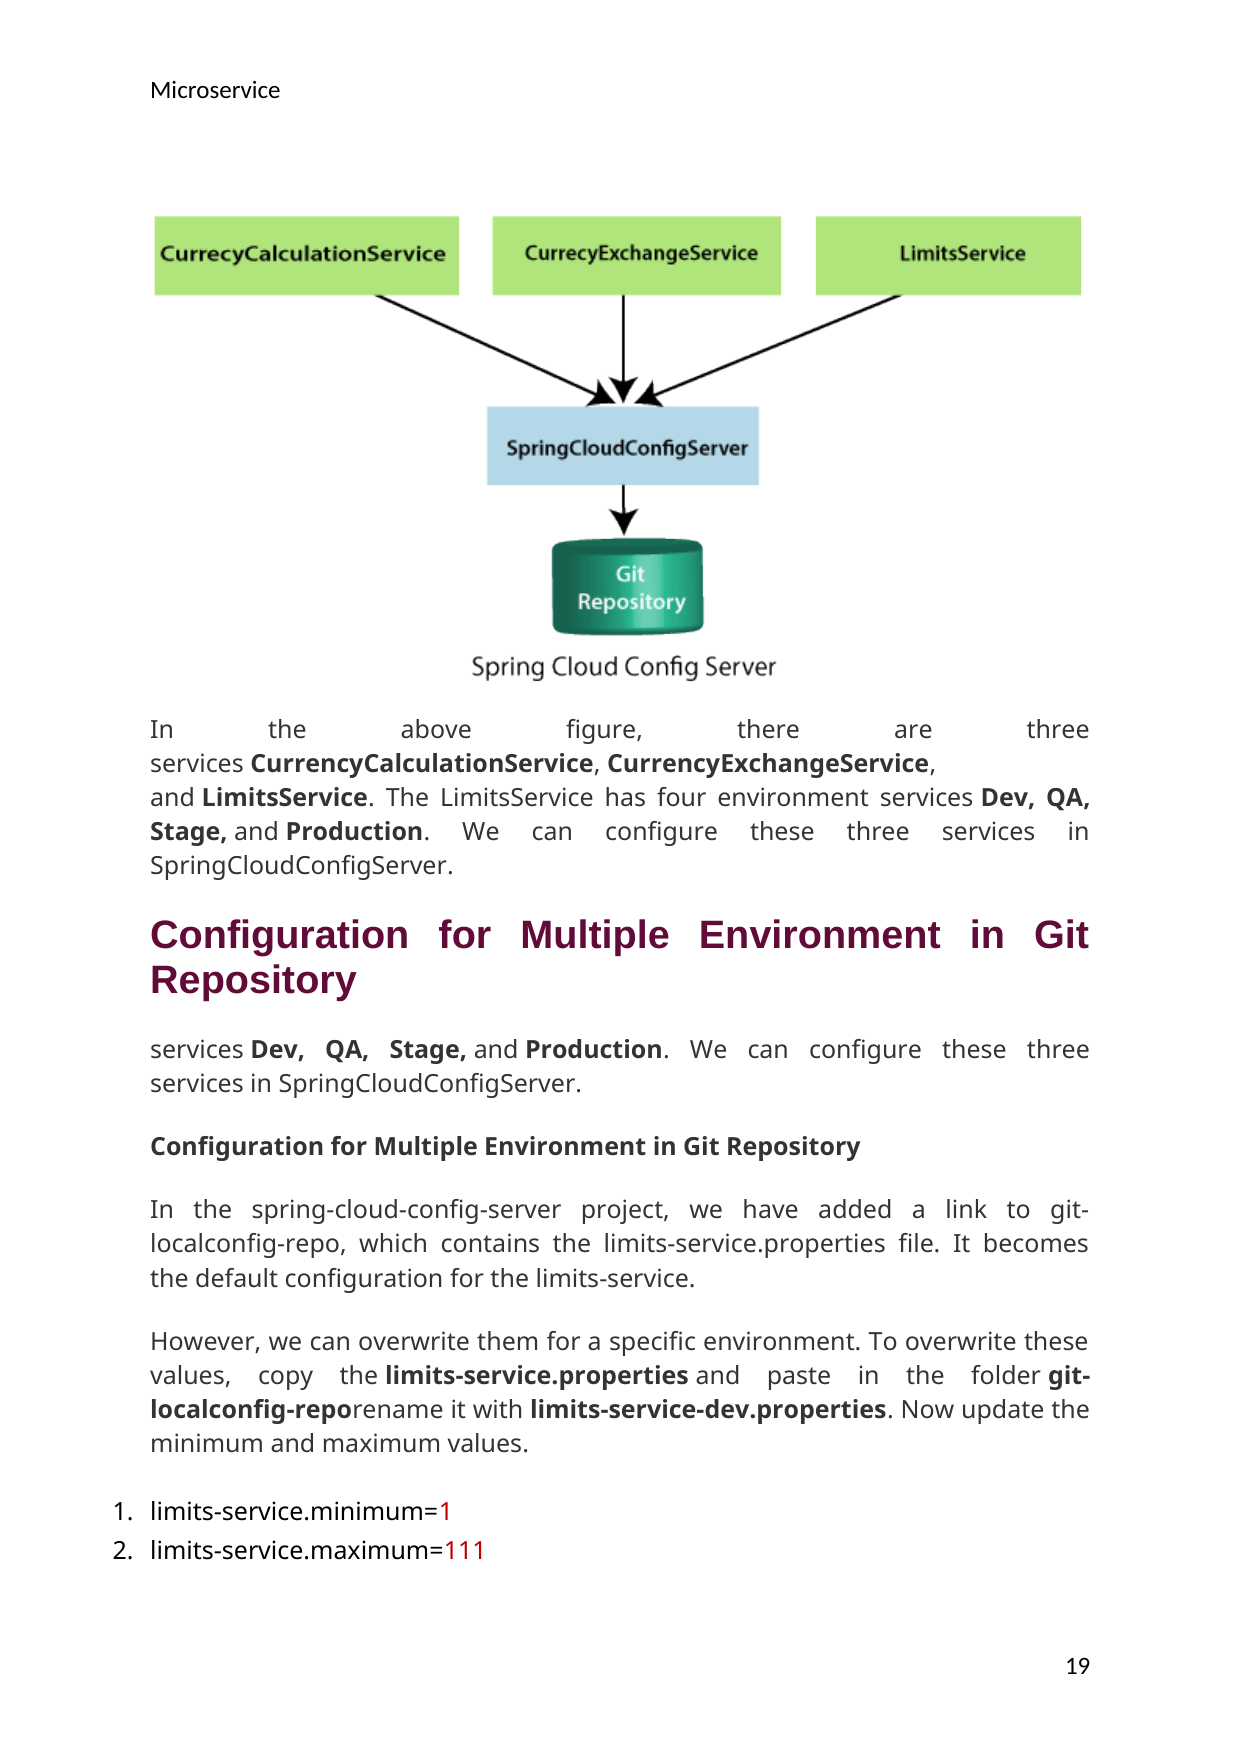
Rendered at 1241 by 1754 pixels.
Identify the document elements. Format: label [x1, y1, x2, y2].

picture [150, 213, 1088, 683]
